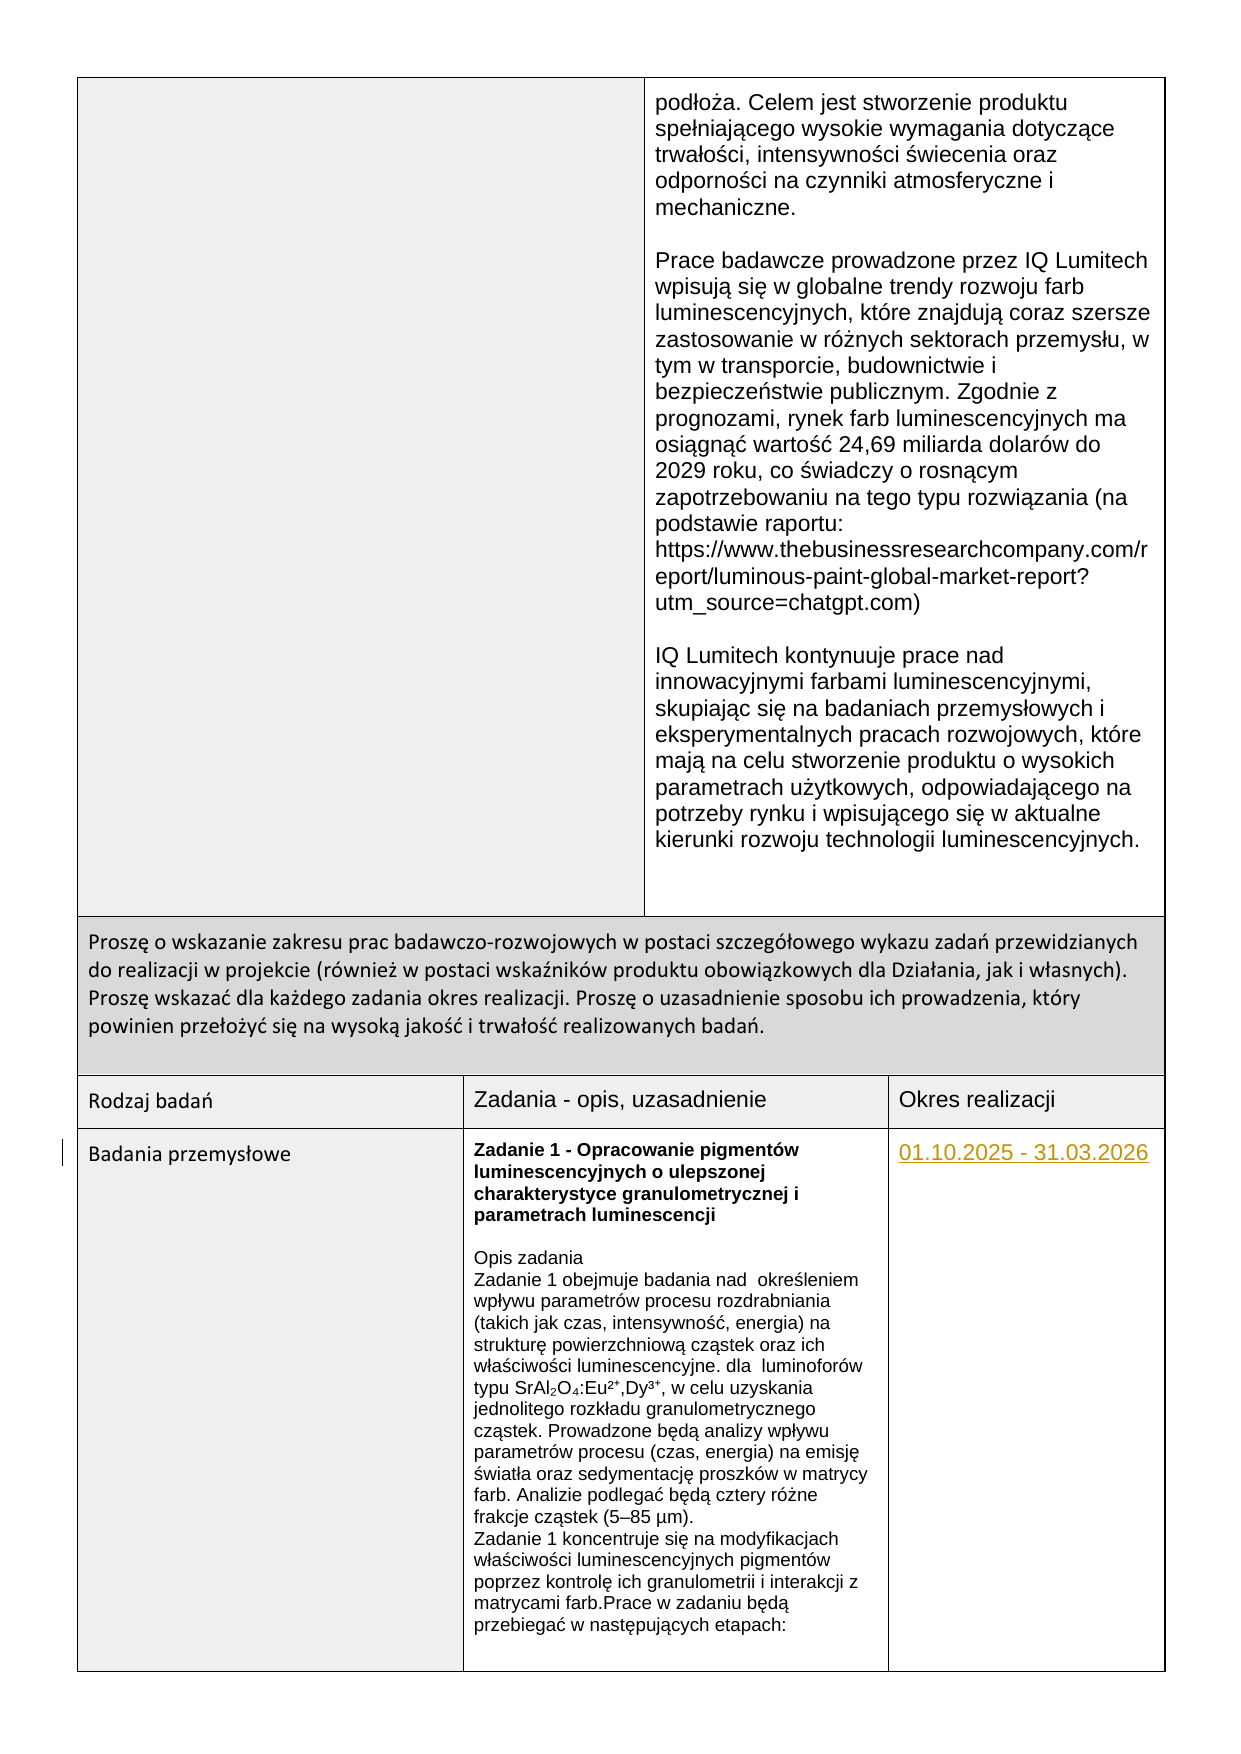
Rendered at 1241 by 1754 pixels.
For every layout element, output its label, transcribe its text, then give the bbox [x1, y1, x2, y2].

table_cell [889, 1129, 1164, 1671]
table_cell Okres realizacji [889, 1076, 1164, 1128]
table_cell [78, 78, 644, 916]
table_cell Proszę o wskazanie zakresu prac badawczo-rozwojowych w postaci szczegółowego wykazu zadań przewidzianych do realizacji w projekcie (również w postaci wskaźników produktu obowiązkowych dla Działania, jak i własnych). Proszę wskazać dla każdego zadania okres realizacji. Proszę o uzasadnienie sposobu ich prowadzenia, który powinien przełożyć się na wysoką jakość i trwałość realizowanych badań. [78, 917, 1164, 1074]
table_cell Badania przemysłowe [78, 1129, 463, 1671]
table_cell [464, 1129, 888, 1671]
table_cell Rodzaj badań [78, 1076, 463, 1128]
table_cell Zadania - opis, uzasadnienie [464, 1076, 888, 1128]
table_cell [645, 78, 1164, 916]
